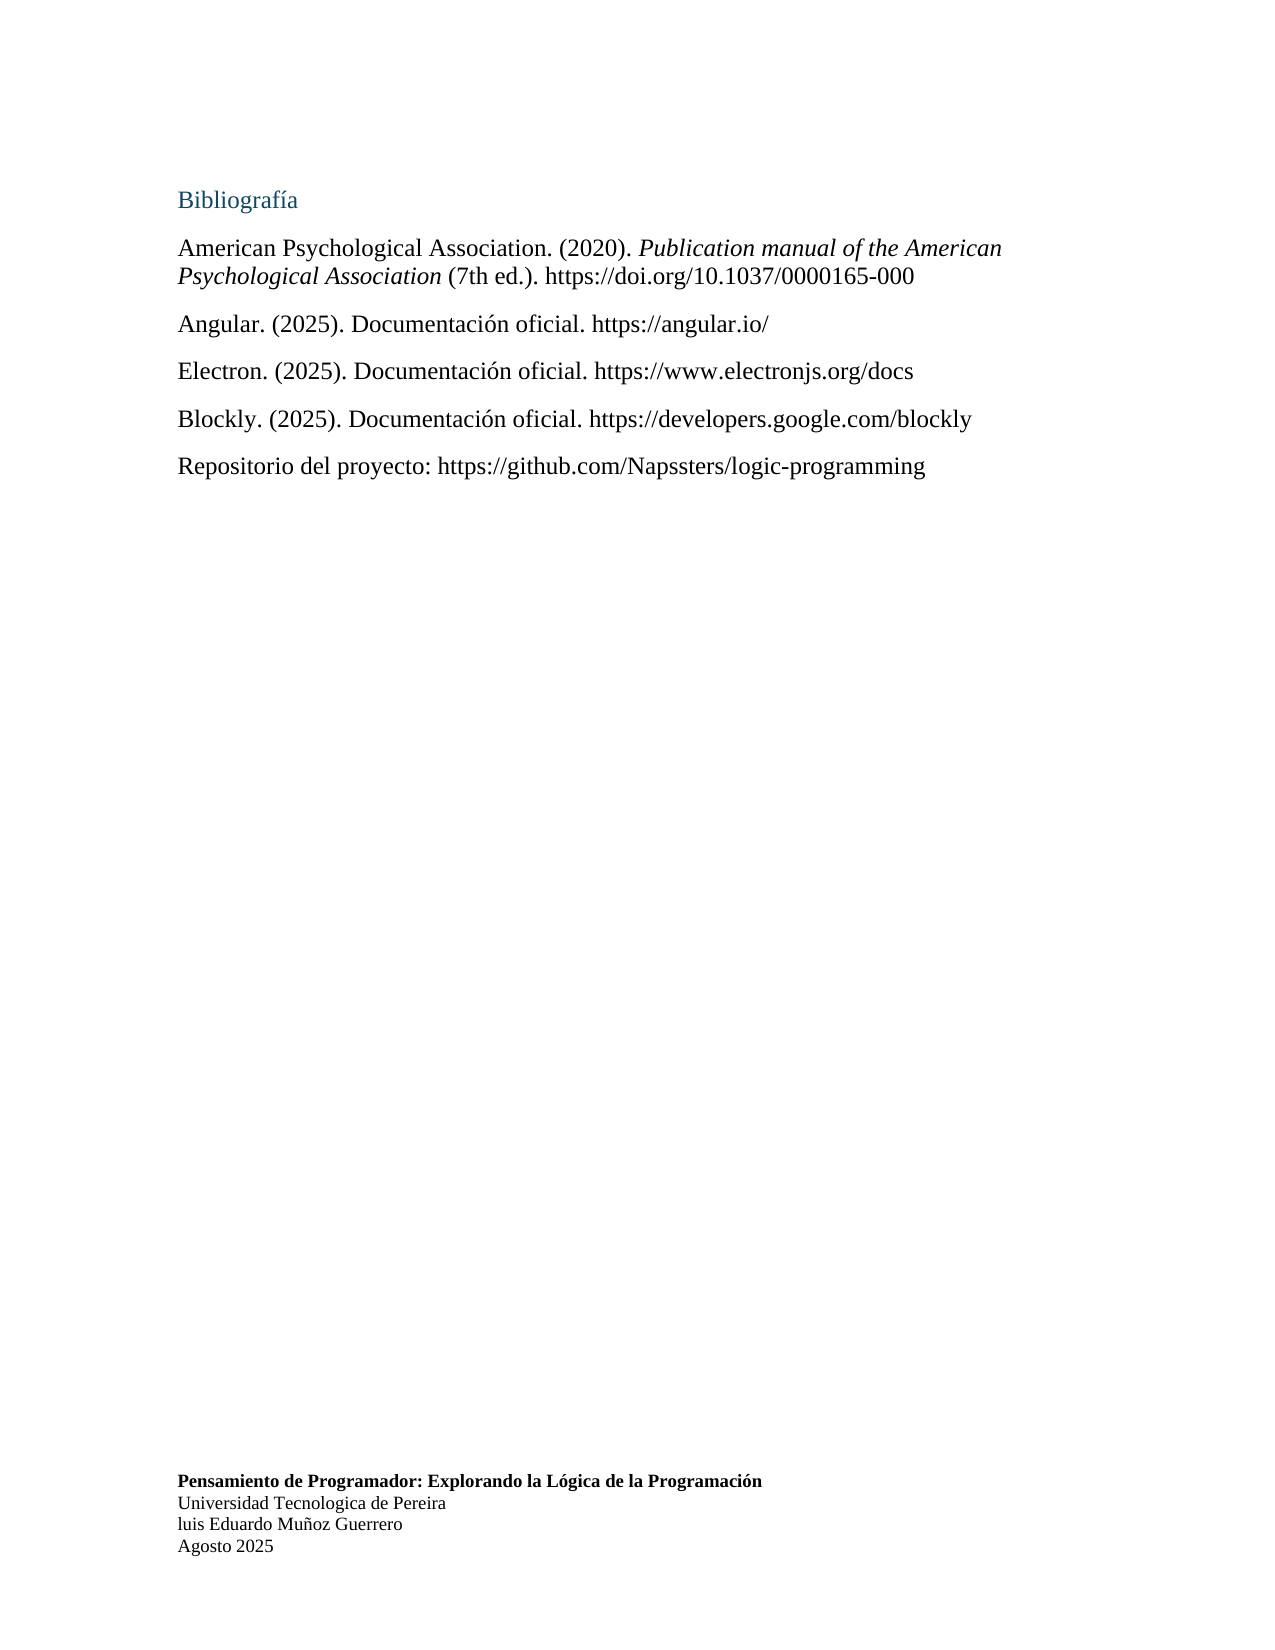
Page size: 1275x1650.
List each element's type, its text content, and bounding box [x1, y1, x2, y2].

text American Psychological Association. (2020). Publication manual of the American Psychological Association (7th ed.). https://doi.org/10.1037/0000165-000 [177, 233, 1098, 290]
text Repositorio del proyecto: https://github.com/Napssters/logic-programming [177, 451, 1098, 480]
text Angular. (2025). Documentación oficial. https://angular.io/ [177, 309, 1098, 338]
text Blockly. (2025). Documentación oficial. https://developers.google.com/blockly [177, 404, 1098, 433]
subtitle Bibliografía [177, 185, 1098, 214]
text Electron. (2025). Documentación oficial. https://www.electronjs.org/docs [177, 356, 1098, 385]
